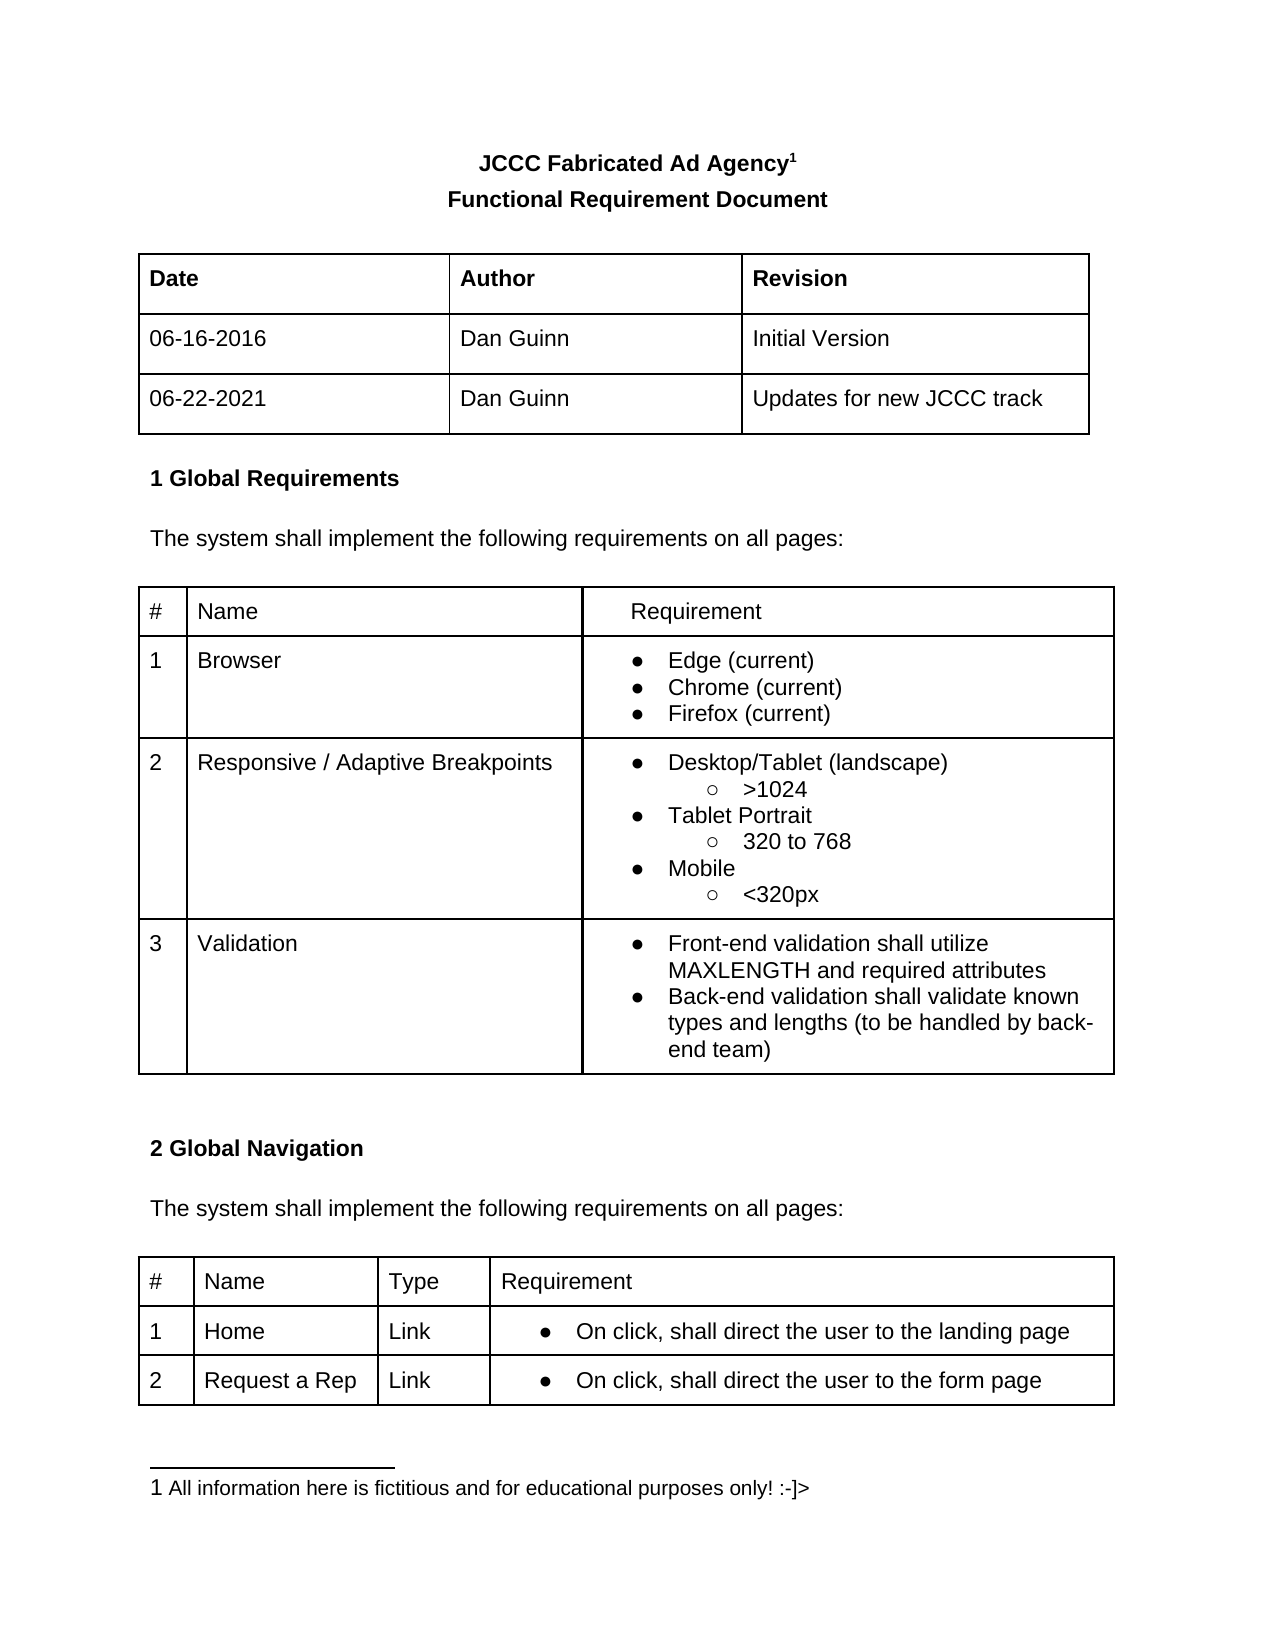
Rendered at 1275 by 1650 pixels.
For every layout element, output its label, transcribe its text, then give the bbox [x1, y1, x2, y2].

table_cell Initial Version [743, 315, 1088, 373]
text The system shall implement the following requirements on all pages: [150, 525, 1125, 551]
table_header Type [379, 1258, 489, 1305]
table_cell Updates for new JCCC track [743, 375, 1088, 433]
text JCCC Fabricated Ad Agency [150, 150, 1125, 176]
table_header Name [188, 588, 581, 635]
table_cell 1 [140, 637, 186, 737]
table_header Author [450, 255, 741, 313]
table_cell Browser [188, 637, 581, 737]
table_header Requirement [491, 1258, 1113, 1305]
text Functional Requirement Document [150, 186, 1125, 213]
table_cell 2 [140, 1356, 193, 1404]
table_header Date [140, 255, 449, 313]
table_cell Validation [188, 920, 581, 1072]
table_cell Dan Guinn [450, 375, 741, 433]
table_cell 1 [140, 1307, 193, 1354]
table_cell Request a Rep [195, 1356, 377, 1404]
table_cell 06-16-2016 [140, 315, 449, 373]
table_header Revision [743, 255, 1088, 313]
table_cell Responsive / Adaptive Breakpoints [188, 739, 581, 918]
text The system shall implement the following requirements on all pages: [150, 1195, 1125, 1222]
table_header # [140, 588, 186, 635]
table_cell Link [379, 1356, 489, 1404]
table_header # [140, 1258, 193, 1305]
table_cell On click, shall direct the user to the landing page [491, 1307, 1113, 1354]
table_cell 3 [140, 920, 186, 1072]
table_header Requirement [584, 588, 1113, 635]
text 2 Global Navigation [150, 1135, 1125, 1161]
table_cell On click, shall direct the user to the form page [491, 1356, 1113, 1404]
table_cell Dan Guinn [450, 315, 741, 373]
table_cell Front-end validation shall utilize MAXLENGTH and required attributes Back-end validation shall validate known types and lengths (to be handled by back-end team) [584, 920, 1113, 1072]
table_cell Home [195, 1307, 377, 1354]
table_header Name [195, 1258, 377, 1305]
table_cell 2 [140, 739, 186, 918]
table_cell 06-22-2021 [140, 375, 449, 433]
text 1 Global Requirements [150, 465, 1125, 491]
table_cell Link [379, 1307, 489, 1354]
table_cell Edge (current) Chrome (current) Firefox (current) [584, 637, 1113, 737]
table_cell Desktop/Tablet (landscape) >1024 Tablet Portrait 320 to 768 Mobile <320px [584, 739, 1113, 918]
